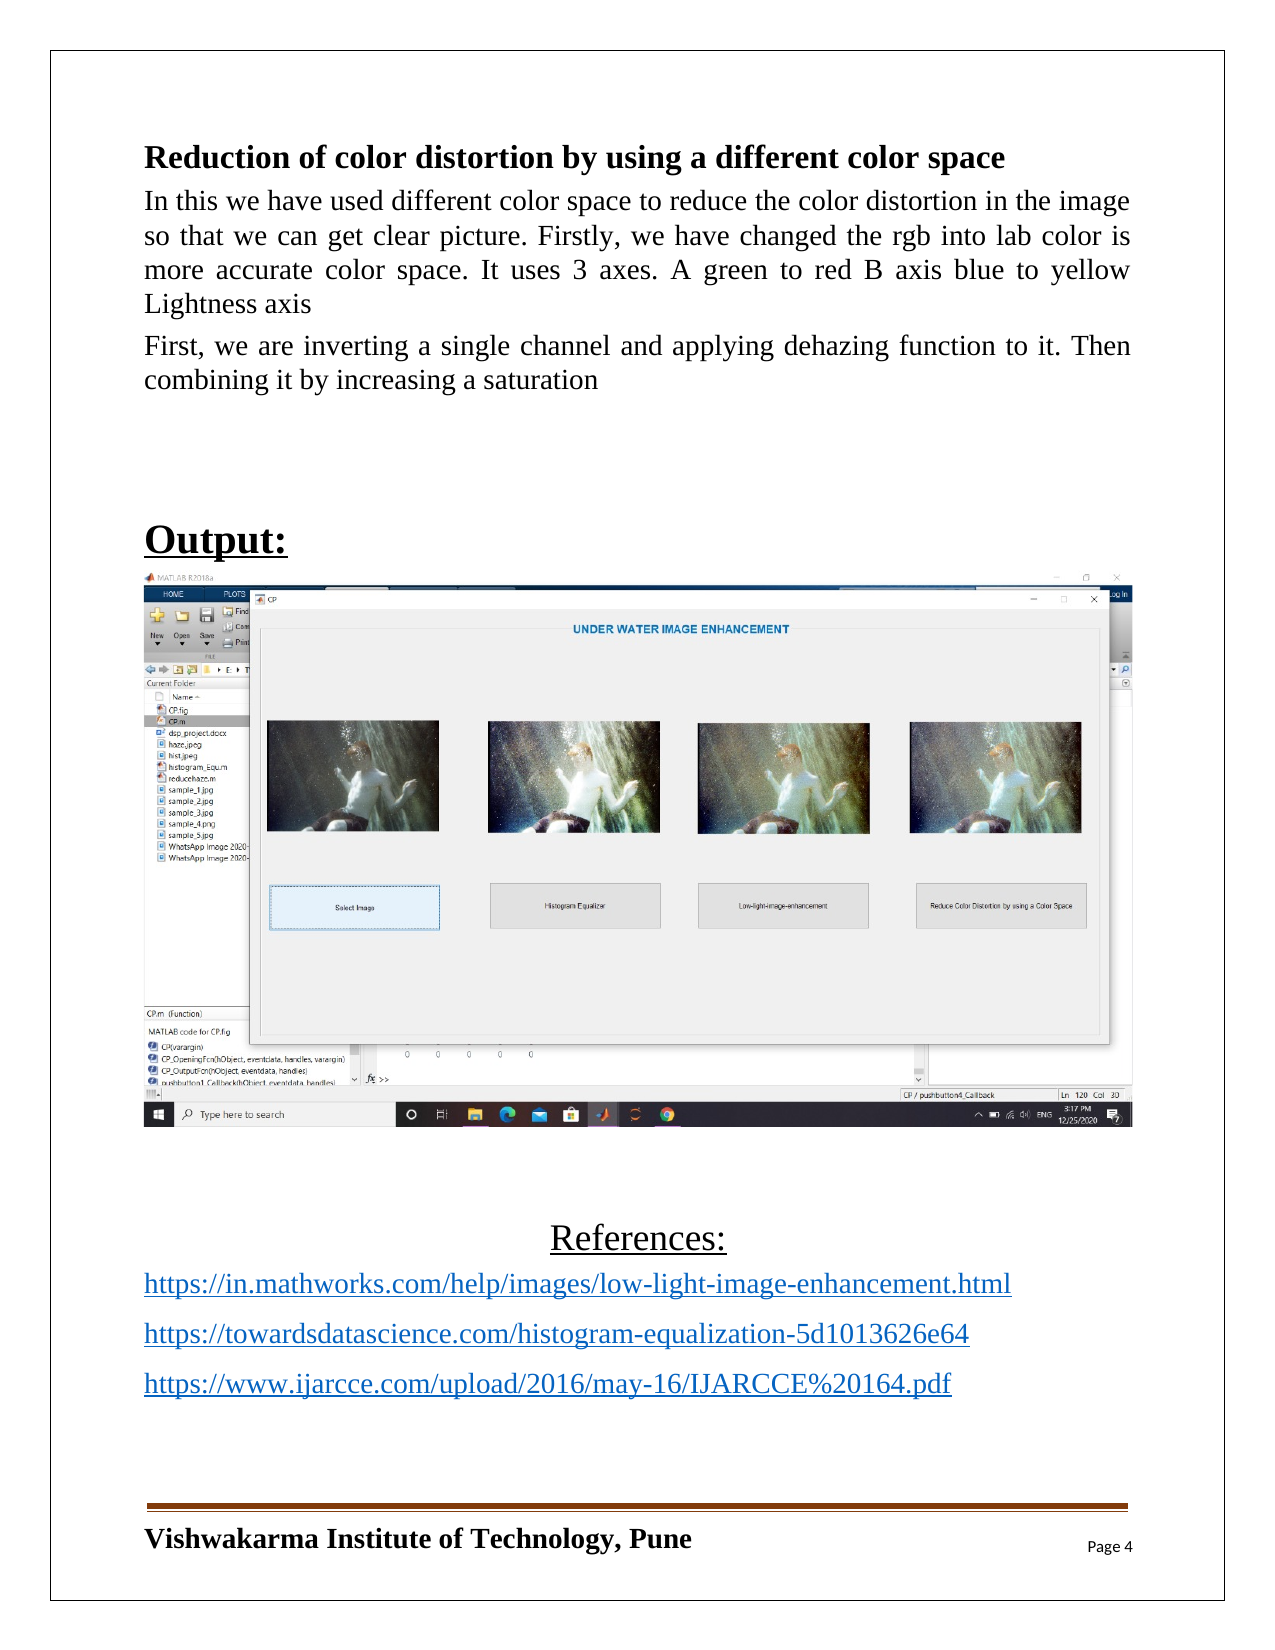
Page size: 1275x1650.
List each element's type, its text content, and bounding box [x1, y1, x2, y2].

picture [143, 570, 1133, 1127]
text Output: [144, 514, 1132, 562]
text https://towardsdatascience.com/histogram-equalization-5d1013626e64 [144, 1317, 1132, 1350]
text In this we have used different color space to reduce the color distortion in the image so that we can get clear picture. Firstly, we have changed the rgb into lab color is more accurate color space. It uses 3 axes. A green to red B axis blue to yellow Lightness axis [144, 183, 1132, 320]
text https://in.mathworks.com/help/images/low-light-image-enhancement.html [144, 1267, 1132, 1300]
text References: [144, 1216, 1132, 1259]
text https://www.ijarcce.com/upload/2016/may-16/IJARCCE%20164.pdf [144, 1366, 1132, 1400]
text First, we are inverting a single channel and applying dehazing function to it. Then combining it by increasing a saturation [144, 328, 1132, 396]
text Reduction of color distortion by using a different color space [144, 137, 1132, 176]
